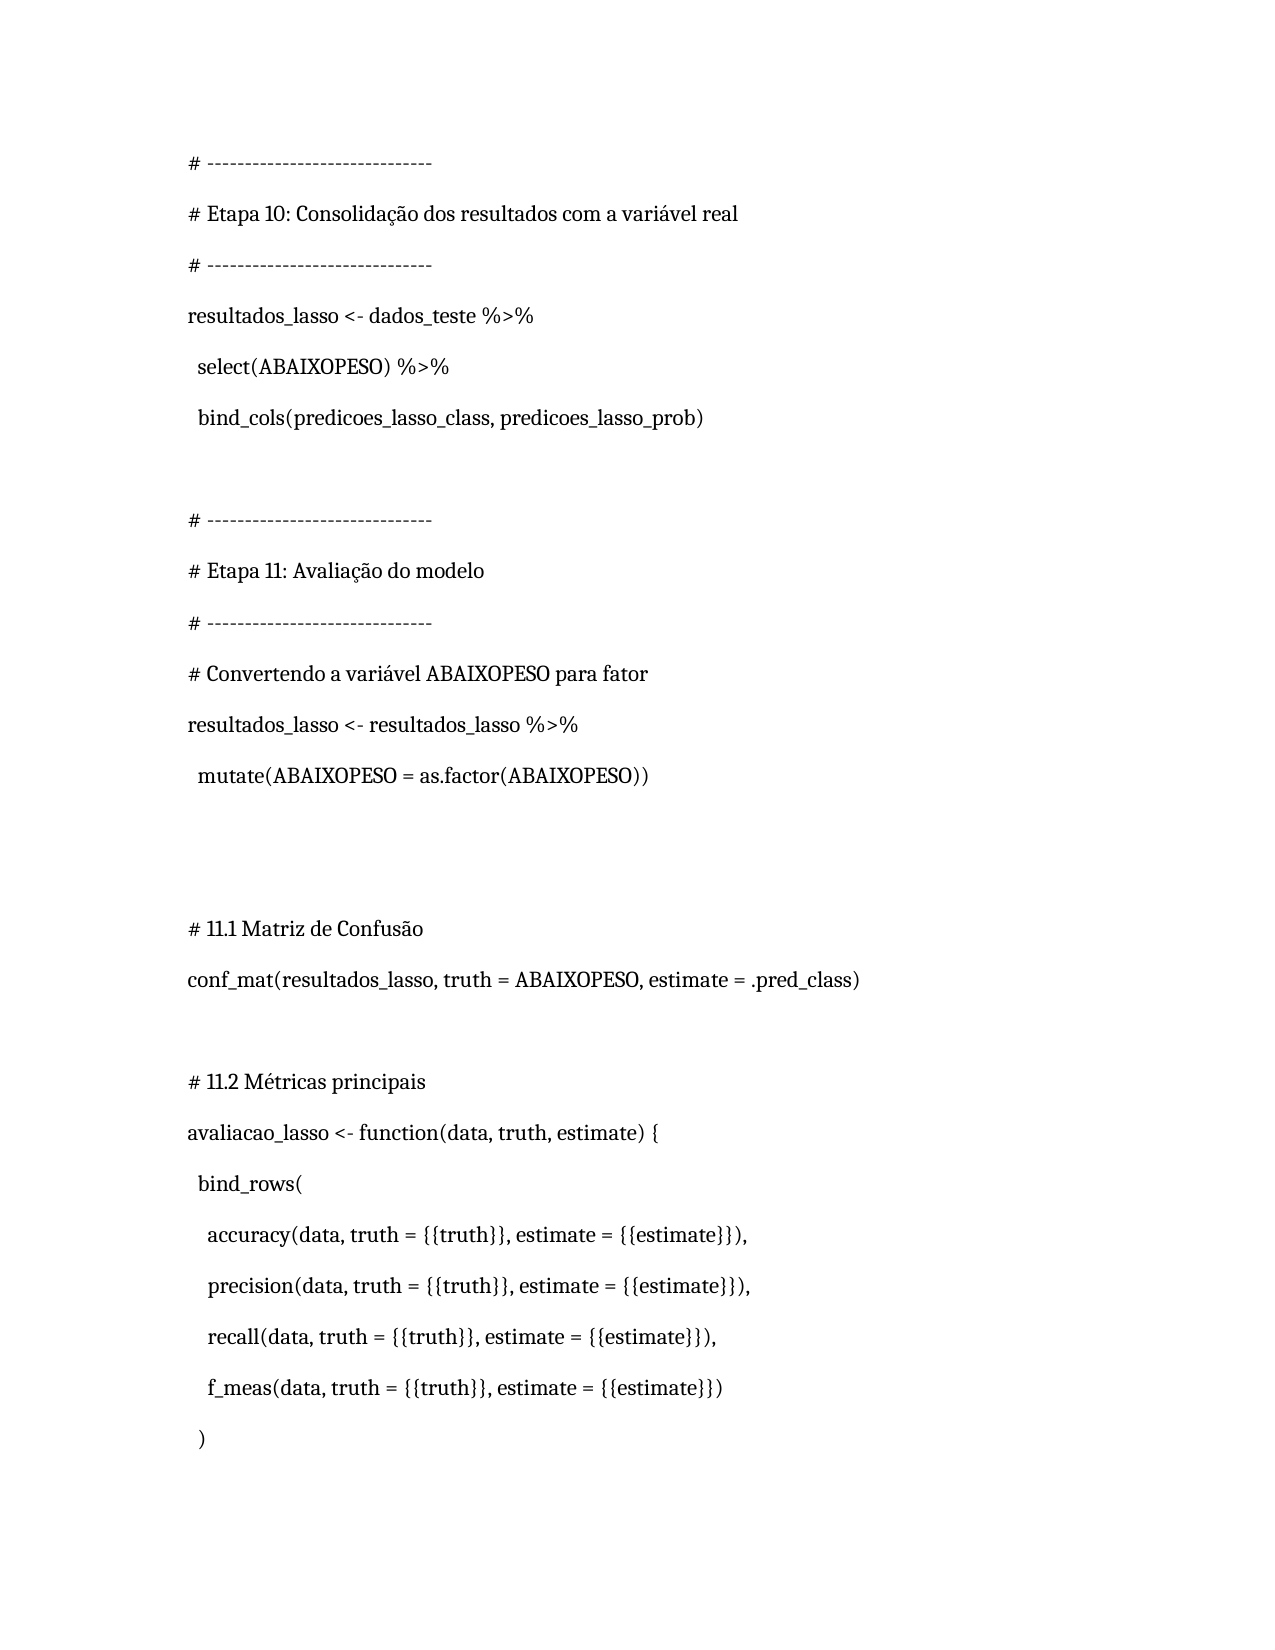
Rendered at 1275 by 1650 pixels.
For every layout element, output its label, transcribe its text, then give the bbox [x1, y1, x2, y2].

text # ------------------------------ [187, 150, 1087, 176]
text select(ABAIXOPESO) %>% [187, 354, 1087, 381]
text # 11.2 Métricas principais [187, 1069, 1087, 1095]
text # Etapa 10: Consolidação dos resultados com a variável real [187, 201, 1087, 227]
text bind_cols(predicoes_lasso_class, predicoes_lasso_prob) [187, 405, 1087, 432]
text # Convertendo a variável ABAIXOPESO para fator [187, 660, 1087, 687]
text # ------------------------------ [187, 609, 1087, 636]
text resultados_lasso <- dados_teste %>% [187, 303, 1087, 329]
text # ------------------------------ [187, 252, 1087, 278]
text avaliacao_lasso <- function(data, truth, estimate) { [187, 1120, 1087, 1146]
text accuracy(data, truth = {{truth}}, estimate = {{estimate}}), [187, 1222, 1087, 1248]
text recall(data, truth = {{truth}}, estimate = {{estimate}}), [187, 1324, 1087, 1350]
text f_meas(data, truth = {{truth}}, estimate = {{estimate}}) [187, 1375, 1087, 1401]
text mutate(ABAIXOPESO = as.factor(ABAIXOPESO)) [187, 762, 1087, 789]
text # ------------------------------ [187, 507, 1087, 534]
text resultados_lasso <- resultados_lasso %>% [187, 711, 1087, 738]
text ) [187, 1426, 1087, 1452]
text precision(data, truth = {{truth}}, estimate = {{estimate}}), [187, 1273, 1087, 1299]
text bind_rows( [187, 1171, 1087, 1197]
text # 11.1 Matriz de Confusão [187, 916, 1087, 942]
text # Etapa 11: Avaliação do modelo [187, 558, 1087, 585]
text conf_mat(resultados_lasso, truth = ABAIXOPESO, estimate = .pred_class) [187, 967, 1087, 993]
